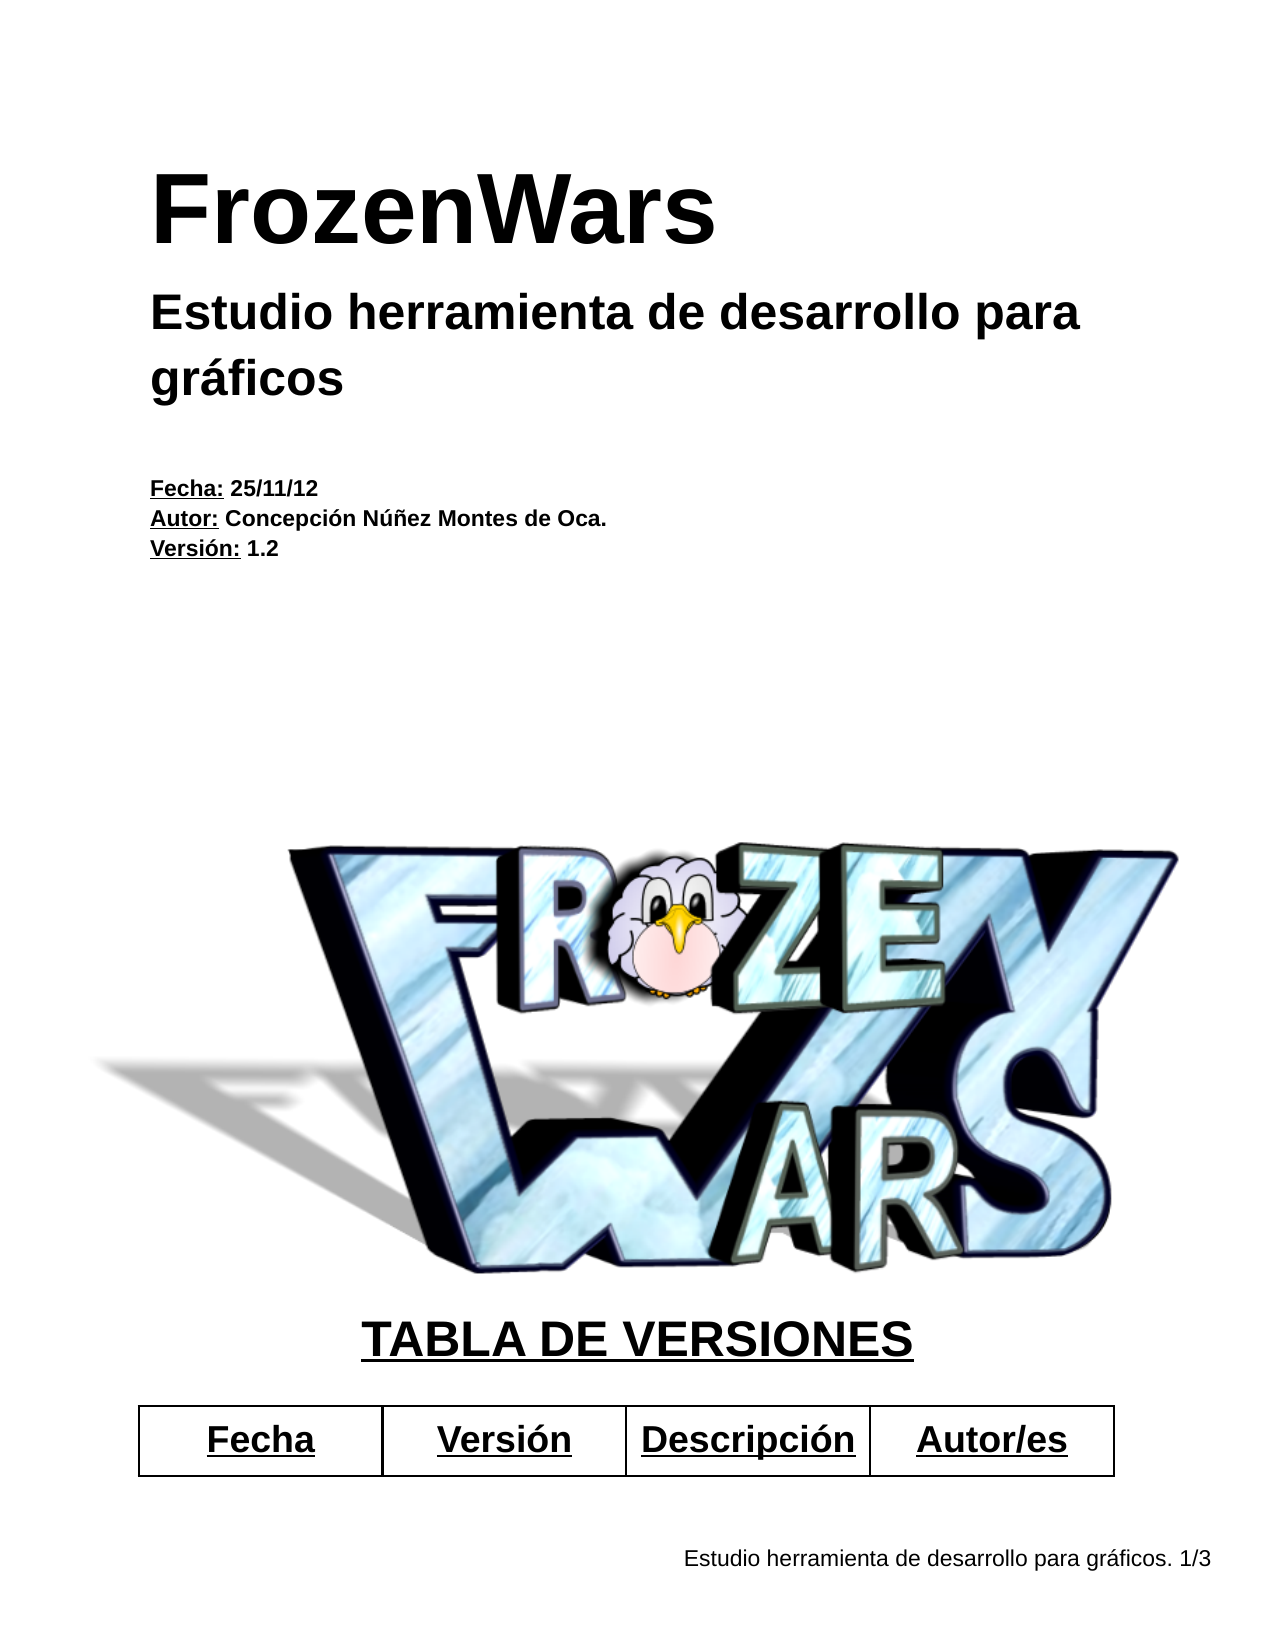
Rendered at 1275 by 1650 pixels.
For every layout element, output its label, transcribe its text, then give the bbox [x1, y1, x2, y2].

table_header Descripción [627, 1407, 869, 1475]
table_header Versión [384, 1407, 625, 1475]
table_header Fecha [140, 1407, 381, 1475]
text Versión: 1.2 [150, 535, 1125, 561]
text Estudio herramienta de desarrollo para gráficos [150, 282, 1125, 406]
table_header Autor/es [871, 1407, 1113, 1475]
picture [78, 837, 1180, 1275]
text Autor: Concepción Núñez Montes de Oca. [150, 505, 1108, 531]
text TABLA DE VERSIONES [150, 1309, 1125, 1366]
text Fecha: 25/11/12 [150, 475, 1125, 501]
text FrozenWars [150, 150, 1125, 265]
